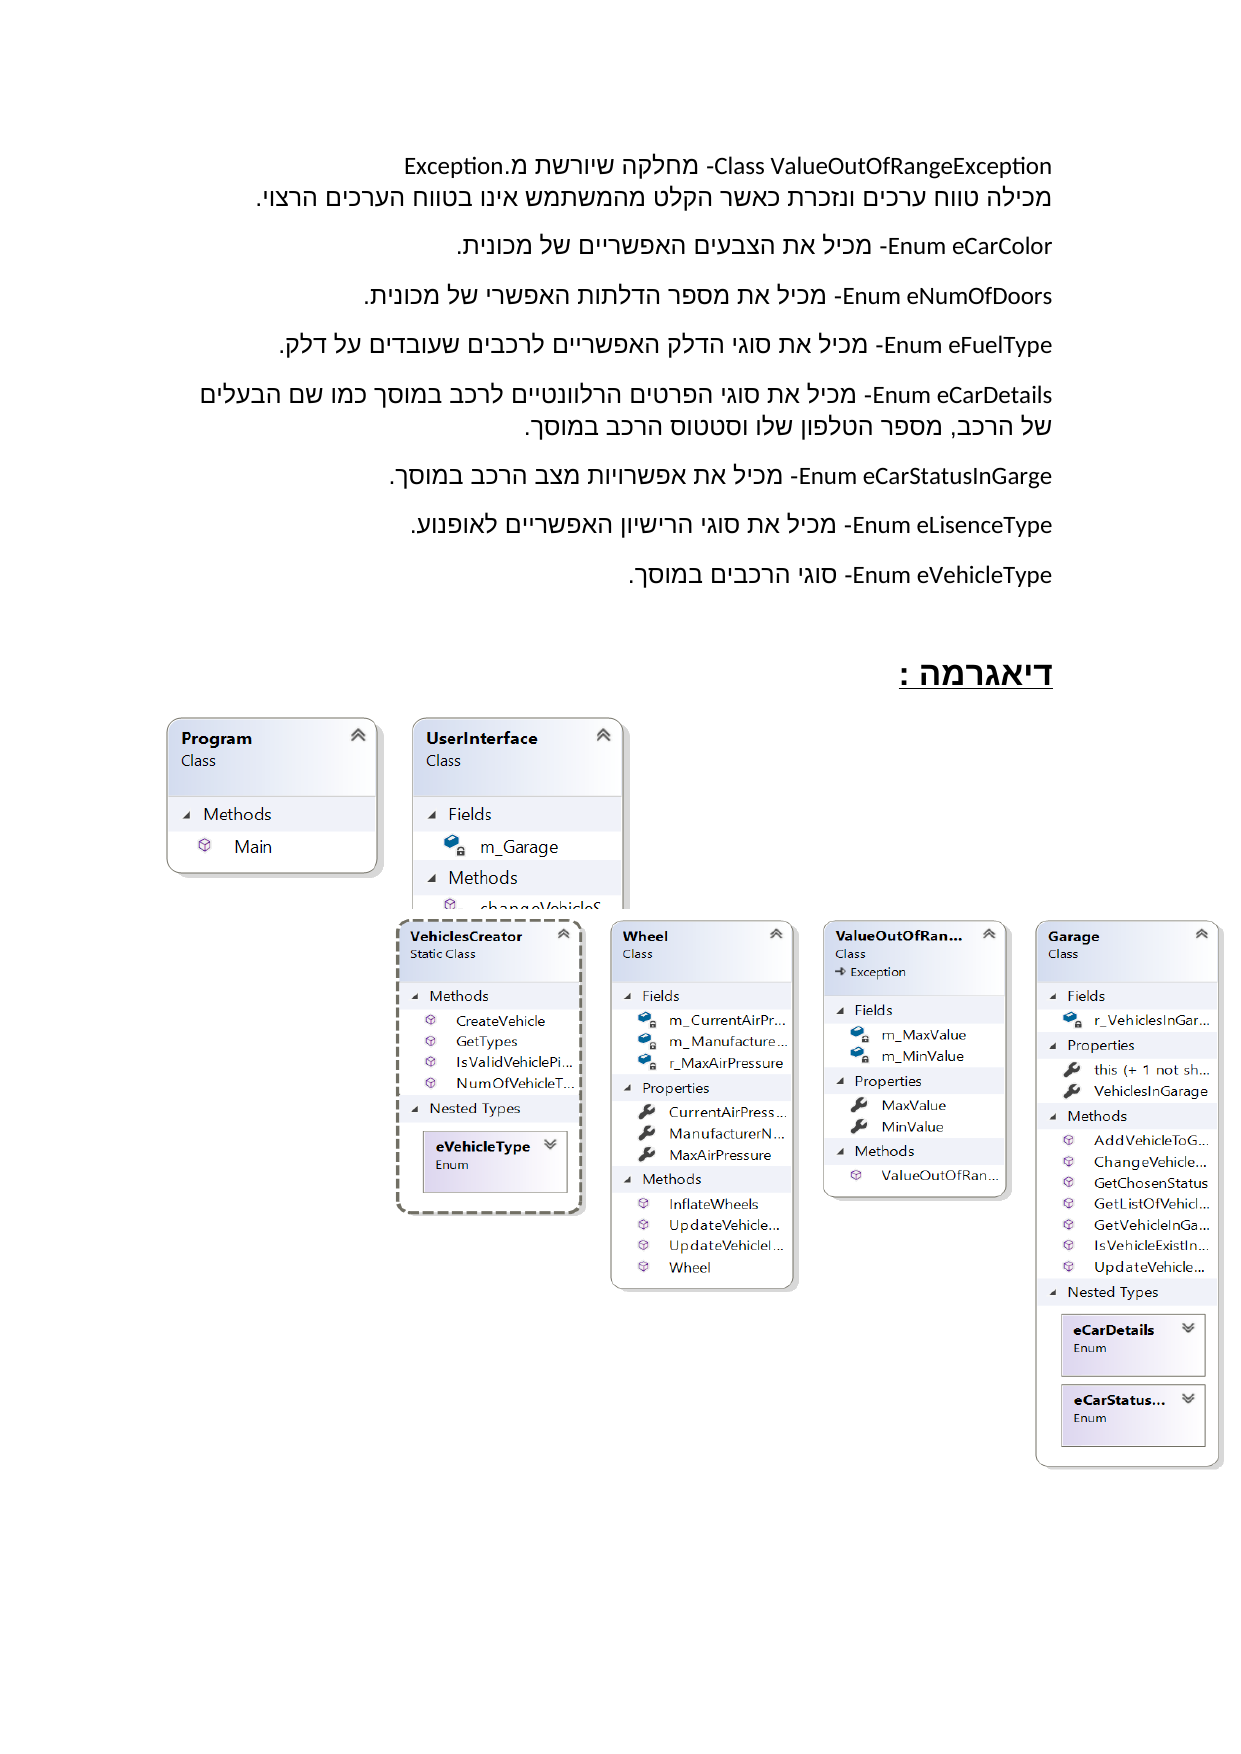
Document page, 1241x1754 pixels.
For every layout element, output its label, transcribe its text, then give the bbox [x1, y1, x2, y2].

text Enum eFuelType- מכיל את סוגי הדלק האפשריים לרכבים שעובדים על דלק. [187, 330, 1053, 360]
text Enum eVehicleType- סוגי הרכבים במוסך. [187, 559, 1053, 589]
text Class ValueOutOfRangeException- מחלקה שיורשת מ.Exception מכילה טווח ערכים ונזכרת כאשר הקלט מהמשתמש אינו בטווח הערכים הרצוי. [187, 150, 1053, 212]
text Enum eNumOfDoors- מכיל את מספר הדלתות האפשרי של מכונית. [187, 280, 1053, 311]
text Enum eCarDetails- מכיל את סוגי הפרטים הרלוונטיים לרכב במוסך כמו שם הבעלים של הרכב, מספר הטלפון שלו וסטטוס הרכב במוסך. [187, 379, 1053, 441]
picture [152, 704, 1229, 1476]
text Enum eLisenceType- מכיל את סוגי הרישיון האפשריים לאופנוע. [187, 509, 1053, 540]
text דיאגרמה : [187, 654, 1053, 693]
text Enum eCarStatusInGarge- מכיל את אפשרויות מצב הרכב במוסך. [187, 460, 1053, 490]
text Enum eCarColor- מכיל את הצבעים האפשריים של מכונית. [187, 231, 1053, 261]
